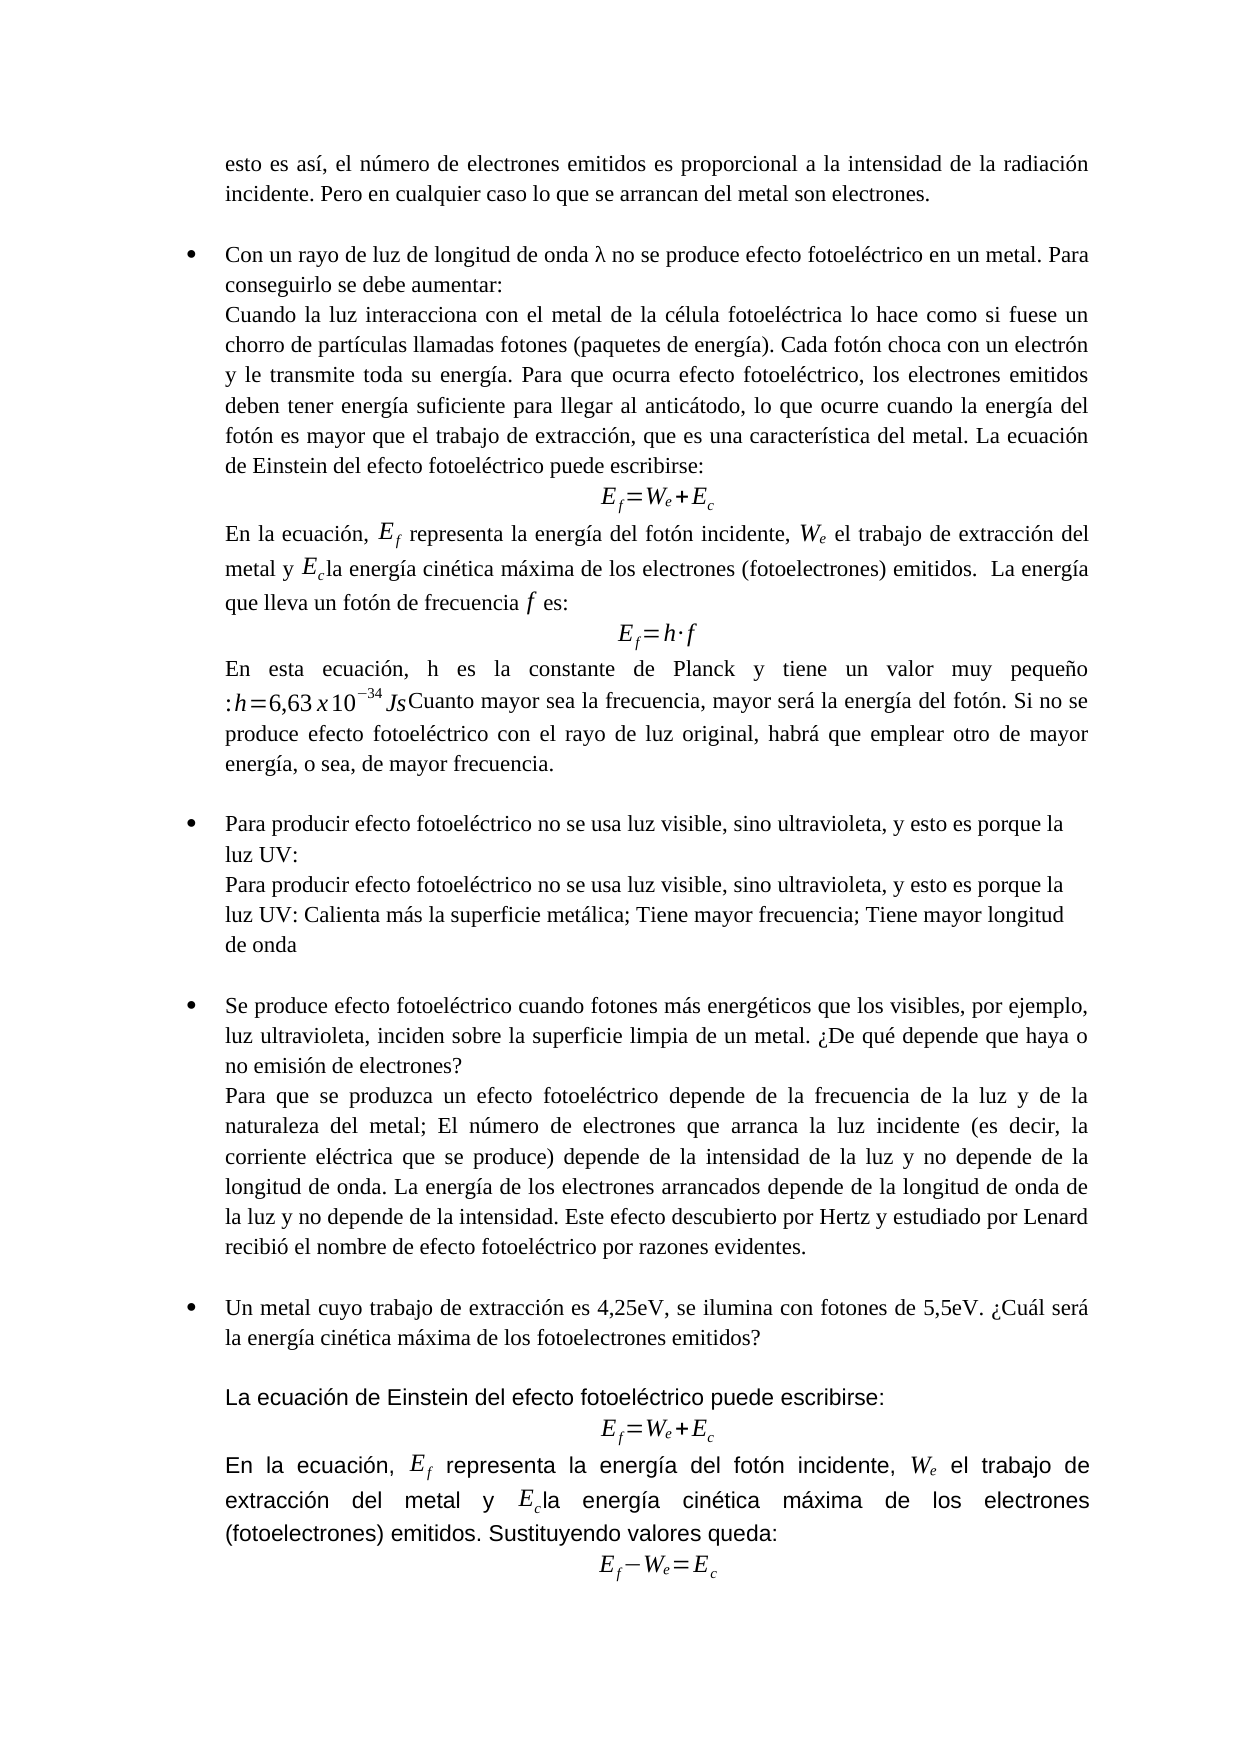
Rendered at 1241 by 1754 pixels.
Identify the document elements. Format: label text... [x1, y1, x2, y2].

list Con un rayo de luz de longitud de onda λ no se produce efecto fotoeléctrico en un metal. Para conseguirlo se debe aumentar: [187, 241, 1090, 297]
list Para que se produzca un efecto fotoeléctrico depende de la frecuencia de la luz y de la naturaleza del metal; El número de electrones que arranca la luz incidente (es decir, la corriente eléctrica que se produce) depende de la intensidad de la luz y no depende de la longitud de onda. La energía de los electrones arrancados depende de la longitud de onda de la luz y no depende de la intensidad. Este efecto descubierto por Hertz y estudiado por Lenard recibió el nombre de efecto fotoeléctrico por razones evidentes. [225, 1082, 1090, 1260]
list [225, 150, 1090, 207]
list Para producir efecto fotoeléctrico no se usa luz visible, sino ultravioleta, y esto es porque la luz UV: [187, 810, 1090, 867]
list La ecuación de Einstein del efecto fotoeléctrico puede escribirse: [225, 1384, 1090, 1411]
list Cuando la luz interacciona con el metal de la célula fotoeléctrica lo hace como si fuese un chorro de partículas llamadas fotones (paquetes de energía). Cada fotón choca con un electrón y le transmite toda su energía. Para que ocurra efecto fotoeléctrico, los electrones emitidos deben tener energía suficiente para llegar al anticátodo, lo que ocurre cuando la energía del fotón es mayor que el trabajo de extracción, que es una característica del metal. La ecuación de Einstein del efecto fotoeléctrico puede escribirse: [225, 301, 1090, 478]
list En la ecuación, representa la energía del fotón incidente, el trabajo de extracción del metal y la energía cinética máxima de los electrones (fotoelectrones) emitidos. Sustituyendo valores queda: [225, 1450, 1090, 1547]
list Se produce efecto fotoeléctrico cuando fotones más energéticos que los visibles, por ejemplo, luz ultravioleta, inciden sobre la superficie limpia de un metal. ¿De qué depende que haya o no emisión de electrones? [187, 992, 1090, 1078]
list En la ecuación, representa la energía del fotón incidente, el trabajo de extracción del metal y la energía cinética máxima de los electrones (fotoelectrones) emitidos. La energía que lleva un fotón de frecuencia es: [225, 517, 1090, 616]
list Un metal cuyo trabajo de extracción es 4,25eV, se ilumina con fotones de 5,5eV. ¿Cuál será la energía cinética máxima de los fotoelectrones emitidos? [187, 1294, 1090, 1350]
list En esta ecuación, h es la constante de Planck y tiene un valor muy pequeñoCuanto mayor sea la frecuencia, mayor será la energía del fotón. Si no se produce efecto fotoeléctrico con el rayo de luz original, habrá que emplear otro de mayor energía, o sea, de mayor frecuencia. [225, 654, 1090, 776]
list Para producir efecto fotoeléctrico no se usa luz visible, sino ultravioleta, y esto es porque la luz UV: Calienta más la superficie metálica; Tiene mayor frecuencia; Tiene mayor longitud de onda [225, 871, 1090, 958]
